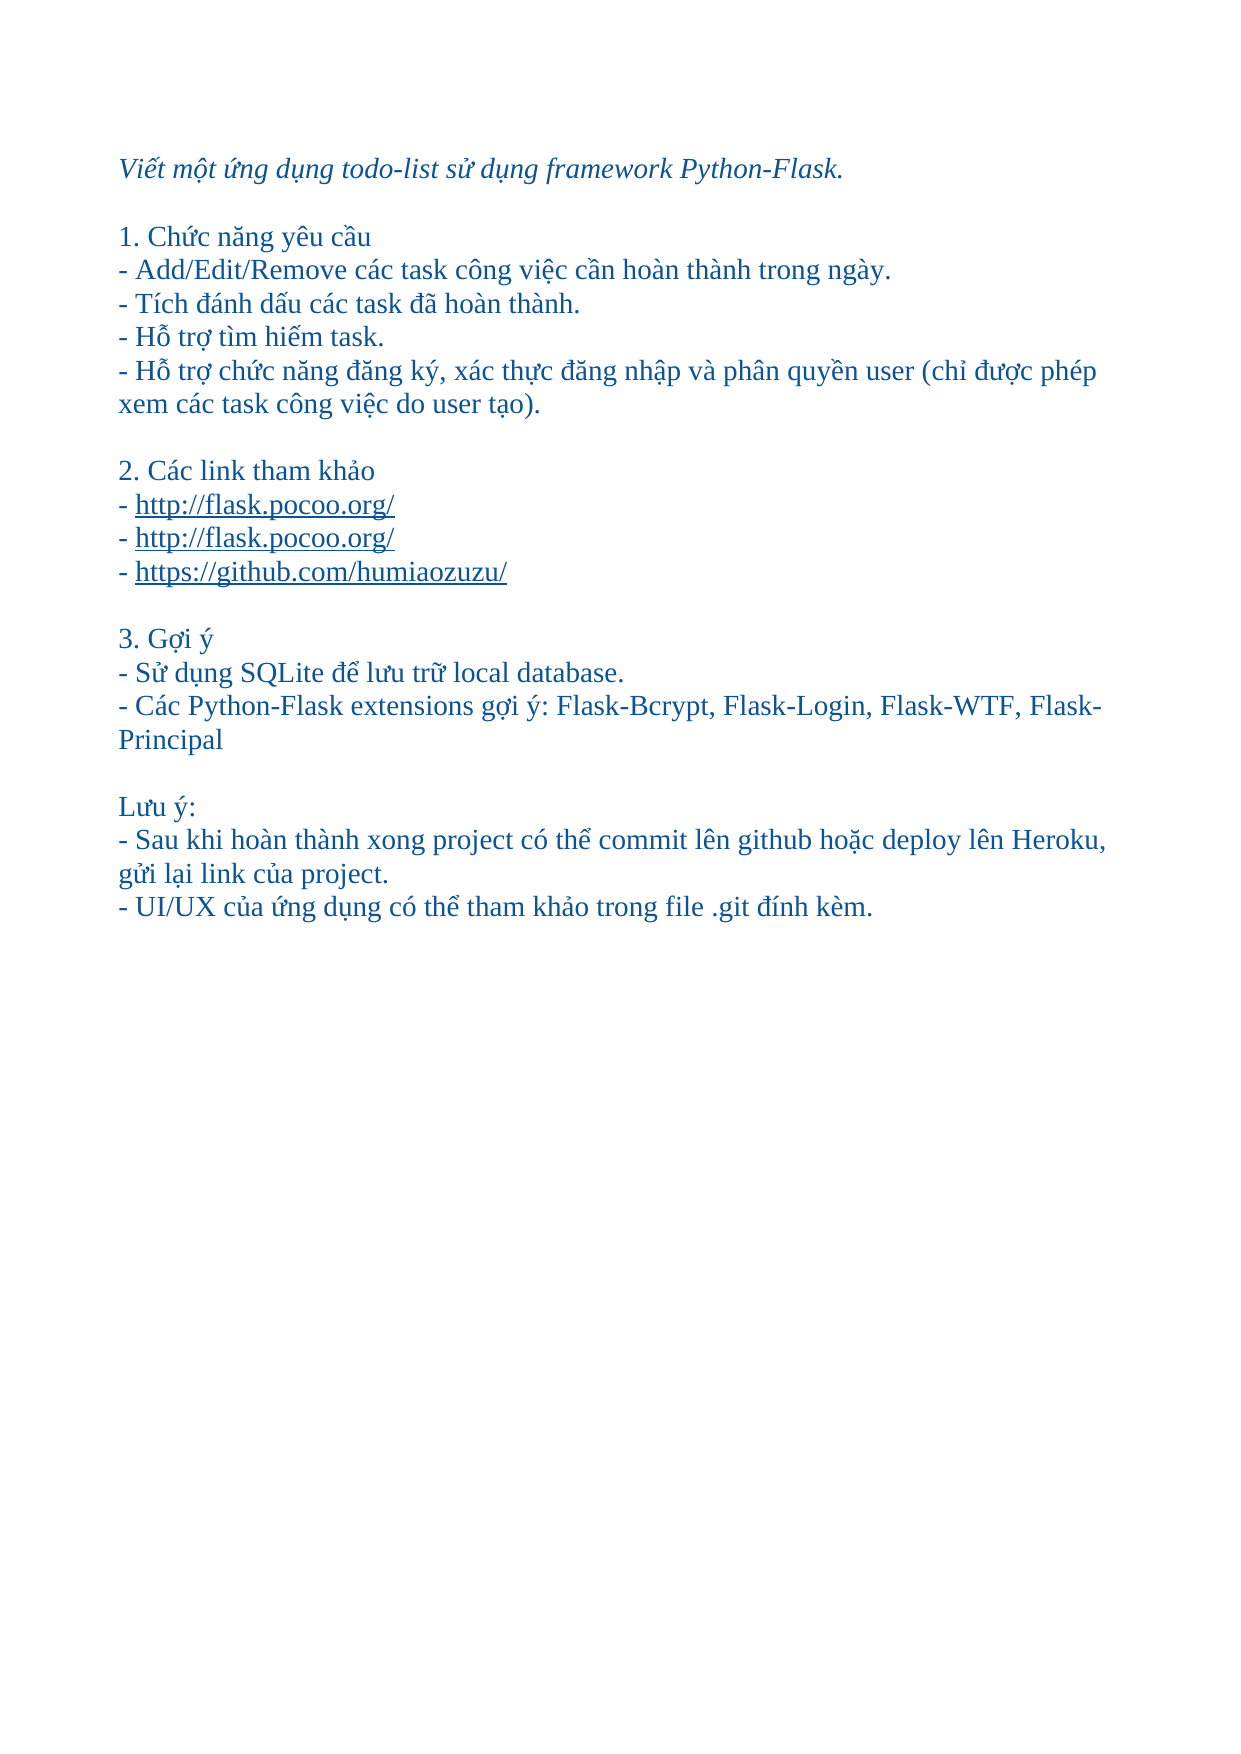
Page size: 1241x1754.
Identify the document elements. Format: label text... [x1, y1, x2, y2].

text Viết một ứng dụng todo-list sử dụng framework Python-Flask. [118, 152, 1122, 185]
text - Sau khi hoàn thành xong project có thể commit lên github hoặc deploy lên Heroku, gửi lại link của project. [118, 822, 1122, 889]
text - Hỗ trợ chức năng đăng ký, xác thực đăng nhập và phân quyền user (chỉ được phép xem các task công việc do user tạo). [118, 353, 1122, 420]
text - http://flask.pocoo.org/ [118, 521, 1122, 554]
text - https://github.com/humiaozuzu/ [118, 554, 1122, 588]
text 3. Gợi ý [118, 621, 1122, 655]
text - Add/Edit/Remove các task công việc cần hoàn thành trong ngày. [118, 252, 1122, 286]
text - Các Python-Flask extensions gợi ý: Flask-Bcrypt, Flask-Login, Flask-WTF, Flask-Principal [118, 688, 1122, 755]
text 1. Chức năng yêu cầu [118, 219, 1122, 252]
text - Sử dụng SQLite để lưu trữ local database. [118, 655, 1122, 688]
text - UI/UX của ứng dụng có thể tham khảo trong file .git đính kèm. [118, 889, 1122, 923]
text - Tích đánh dấu các task đã hoàn thành. [118, 286, 1122, 319]
text Lưu ý: [118, 789, 1122, 822]
text - Hỗ trợ tìm hiếm task. [118, 319, 1122, 353]
text 2. Các link tham khảo [118, 453, 1122, 487]
text - http://flask.pocoo.org/ [118, 487, 1122, 521]
